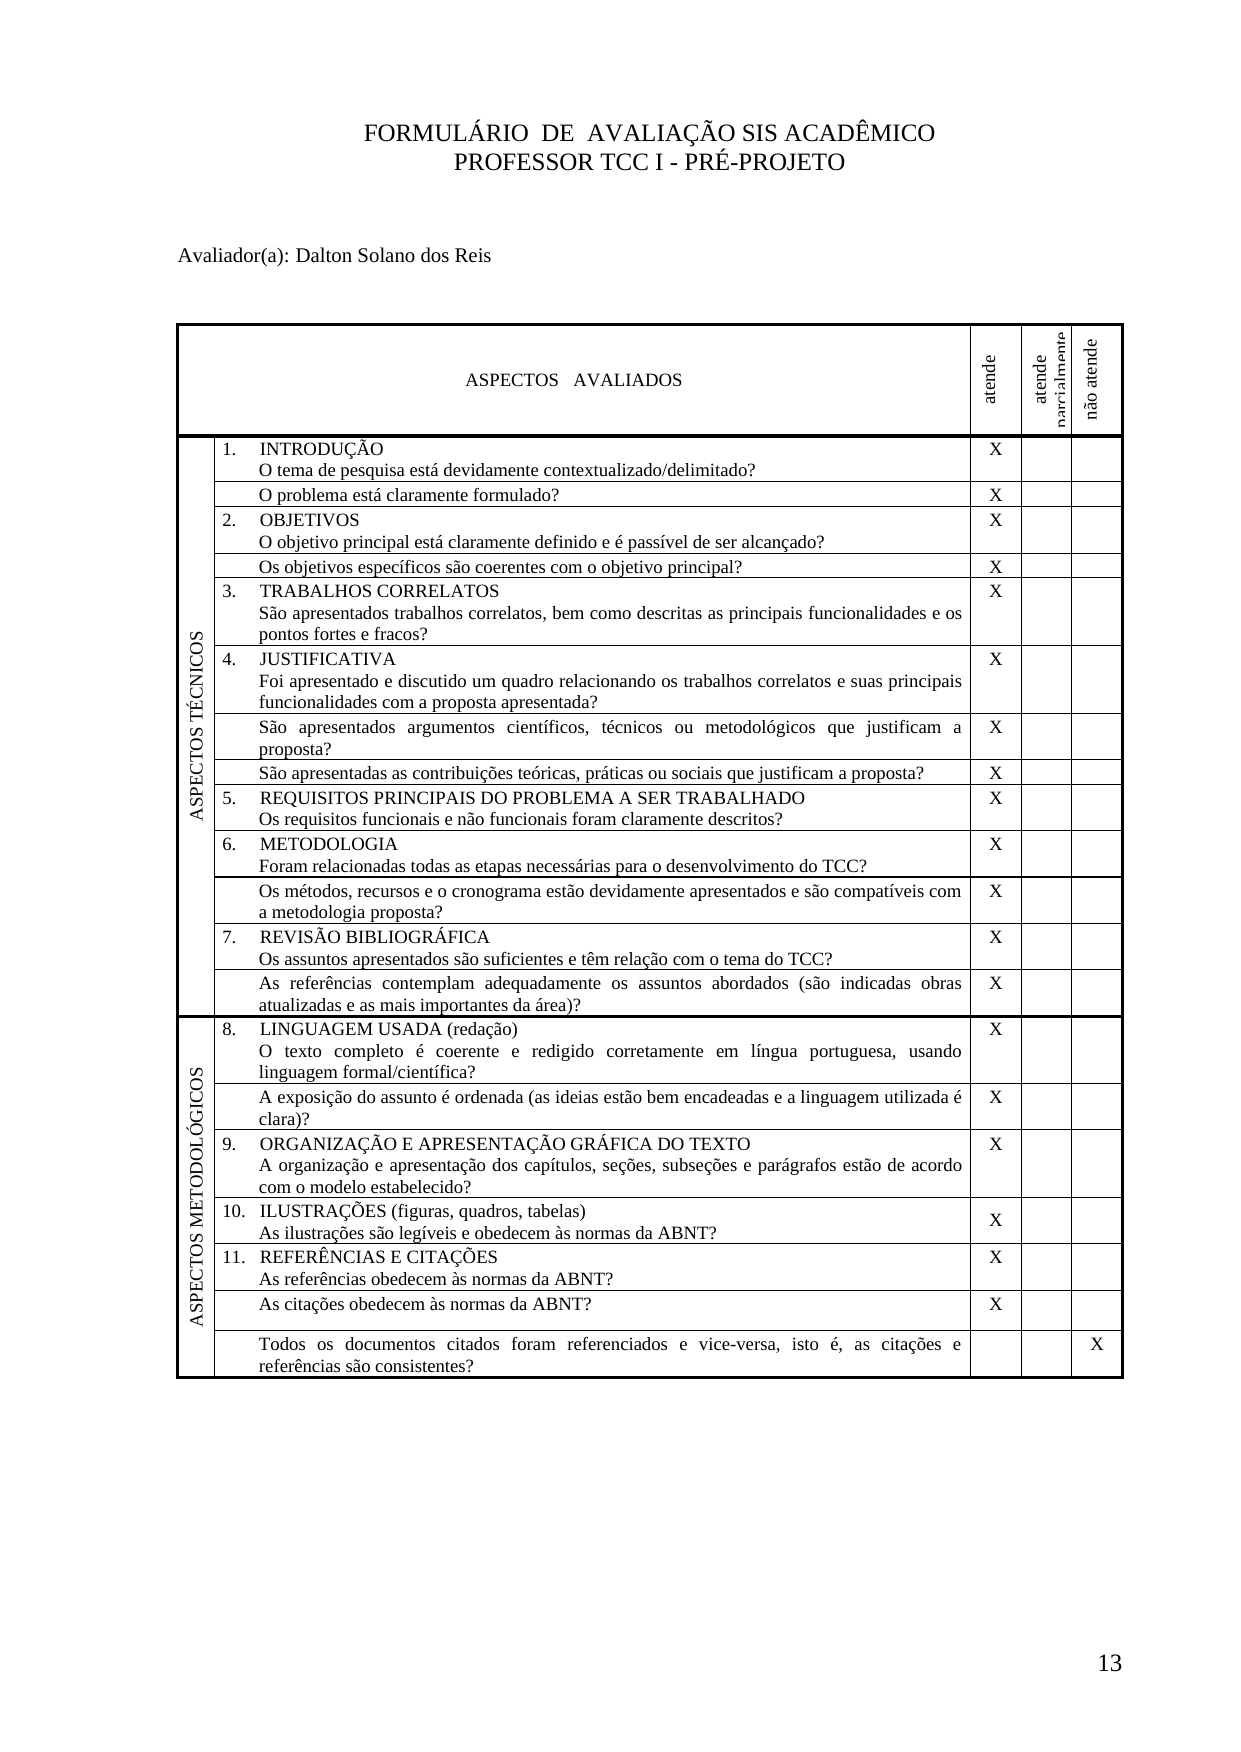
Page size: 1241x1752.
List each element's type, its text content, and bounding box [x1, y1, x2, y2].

table_cell X [971, 1084, 1021, 1129]
table_cell [1072, 1018, 1121, 1083]
table_cell [1022, 924, 1071, 969]
table_cell X [971, 438, 1021, 481]
table_cell [1072, 878, 1121, 923]
table_cell [1072, 646, 1121, 713]
table_cell X [971, 878, 1021, 923]
table_cell [1022, 578, 1071, 645]
table_cell INTRODUÇÃO O tema de pesquisa está devidamente contextualizado/delimitado? [215, 438, 970, 481]
table_cell ASPECTOS METODOLÓGICOS [179, 1018, 214, 1376]
table_cell X [971, 578, 1021, 645]
table_cell [1022, 831, 1071, 876]
table_cell [1072, 1244, 1121, 1289]
table_cell O problema está claramente formulado? [215, 482, 970, 506]
table_header não atende [1072, 326, 1121, 434]
table_cell [1022, 554, 1071, 577]
table_cell [1072, 507, 1121, 552]
table_cell X [971, 970, 1021, 1015]
table_cell X [971, 482, 1021, 506]
table_cell X [971, 1130, 1021, 1197]
table_cell [1072, 831, 1121, 876]
table_cell ORGANIZAÇÃO E APRESENTAÇÃO GRÁFICA DO TEXTO A organização e apresentação dos capítulos, seções, subseções e parágrafos estão de acordo com o modelo estabelecido? [215, 1130, 970, 1197]
text Avaliador(a): Dalton Solano dos Reis [177, 243, 1122, 267]
table_cell [1022, 1084, 1071, 1129]
table_cell São apresentados argumentos científicos, técnicos ou metodológicos que justificam a proposta? [215, 714, 970, 759]
table_cell Todos os documentos citados foram referenciados e vice-versa, isto é, as citações e referências são consistentes? [215, 1331, 970, 1376]
table_cell [1022, 507, 1071, 552]
table_header atende parcialmente [1022, 326, 1071, 434]
table_cell As citações obedecem às normas da ABNT? [215, 1291, 970, 1330]
table_cell [1022, 970, 1071, 1015]
table_cell TRABALHOS CORRELATOS São apresentados trabalhos correlatos, bem como descritas as principais funcionalidades e os pontos fortes e fracos? [215, 578, 970, 645]
table_header atende [971, 326, 1021, 434]
table_cell [1072, 1084, 1121, 1129]
table_cell [1022, 760, 1071, 784]
table_cell REQUISITOS PRINCIPAIS DO PROBLEMA A SER TRABALHADO Os requisitos funcionais e não funcionais foram claramente descritos? [215, 785, 970, 830]
table_cell [1022, 714, 1071, 759]
table_cell X [971, 507, 1021, 552]
table_cell X [971, 1018, 1021, 1083]
table_cell X [971, 831, 1021, 876]
table_cell [1072, 438, 1121, 481]
table_cell X [1072, 1331, 1121, 1376]
table_header ASPECTOS AVALIADOS [179, 326, 970, 434]
table_cell [1022, 878, 1071, 923]
table_cell X [971, 785, 1021, 830]
table_cell JUSTIFICATIVA Foi apresentado e discutido um quadro relacionando os trabalhos correlatos e suas principais funcionalidades com a proposta apresentada? [215, 646, 970, 713]
table_cell X [971, 646, 1021, 713]
table_cell Os objetivos específicos são coerentes com o objetivo principal? [215, 554, 970, 577]
table_cell [1022, 1018, 1071, 1083]
table_cell X [971, 924, 1021, 969]
table_cell [1072, 1291, 1121, 1330]
table_cell REFERÊNCIAS E CITAÇÕES As referências obedecem às normas da ABNT? [215, 1244, 970, 1289]
text FORMULÁRIO DE avaliação SIS acadêmico [177, 118, 1122, 147]
table_cell [1072, 714, 1121, 759]
table_cell A exposição do assunto é ordenada (as ideias estão bem encadeadas e a linguagem utilizada é clara)? [215, 1084, 970, 1129]
table_cell [1022, 1198, 1071, 1243]
table_cell [1072, 482, 1121, 506]
table_cell ILUSTRAÇÕES (figuras, quadros, tabelas) As ilustrações são legíveis e obedecem às normas da ABNT? [215, 1198, 970, 1243]
table_cell X [971, 554, 1021, 577]
table_cell [1072, 578, 1121, 645]
table_cell [1072, 554, 1121, 577]
table_cell METODOLOGIA Foram relacionadas todas as etapas necessárias para o desenvolvimento do TCC? [215, 831, 970, 876]
table_cell X [971, 1198, 1021, 1243]
table_cell [1022, 785, 1071, 830]
table_cell [1022, 1291, 1071, 1330]
table_cell LINGUAGEM USADA (redação) O texto completo é coerente e redigido corretamente em língua portuguesa, usando linguagem formal/científica? [215, 1018, 970, 1083]
table_cell X [971, 714, 1021, 759]
table_cell Os métodos, recursos e o cronograma estão devidamente apresentados e são compatíveis com a metodologia proposta? [215, 878, 970, 923]
table_cell OBJETIVOS O objetivo principal está claramente definido e é passível de ser alcançado? [215, 507, 970, 552]
table_cell [1022, 438, 1071, 481]
table_cell [1072, 785, 1121, 830]
table_cell ASPECTOS TÉCNICOS [179, 438, 214, 1015]
table_cell As referências contemplam adequadamente os assuntos abordados (são indicadas obras atualizadas e as mais importantes da área)? [215, 970, 970, 1015]
table_cell X [971, 760, 1021, 784]
table_cell X [971, 1244, 1021, 1289]
table_cell REVISÃO BIBLIOGRÁFICA Os assuntos apresentados são suficientes e têm relação com o tema do TCC? [215, 924, 970, 969]
table_cell São apresentadas as contribuições teóricas, práticas ou sociais que justificam a proposta? [215, 760, 970, 784]
table_cell [1022, 482, 1071, 506]
table_cell [1022, 1244, 1071, 1289]
table_cell [1022, 646, 1071, 713]
table_cell [1072, 1198, 1121, 1243]
table_cell [971, 1331, 1021, 1376]
table_cell [1022, 1331, 1071, 1376]
table_cell X [971, 1291, 1021, 1330]
table_cell [1072, 970, 1121, 1015]
table_cell [1022, 1130, 1071, 1197]
table_cell [1072, 1130, 1121, 1197]
table_cell [1072, 924, 1121, 969]
text PROFESSOR TCC I - Pré-projeto [177, 147, 1122, 176]
table_cell [1072, 760, 1121, 784]
